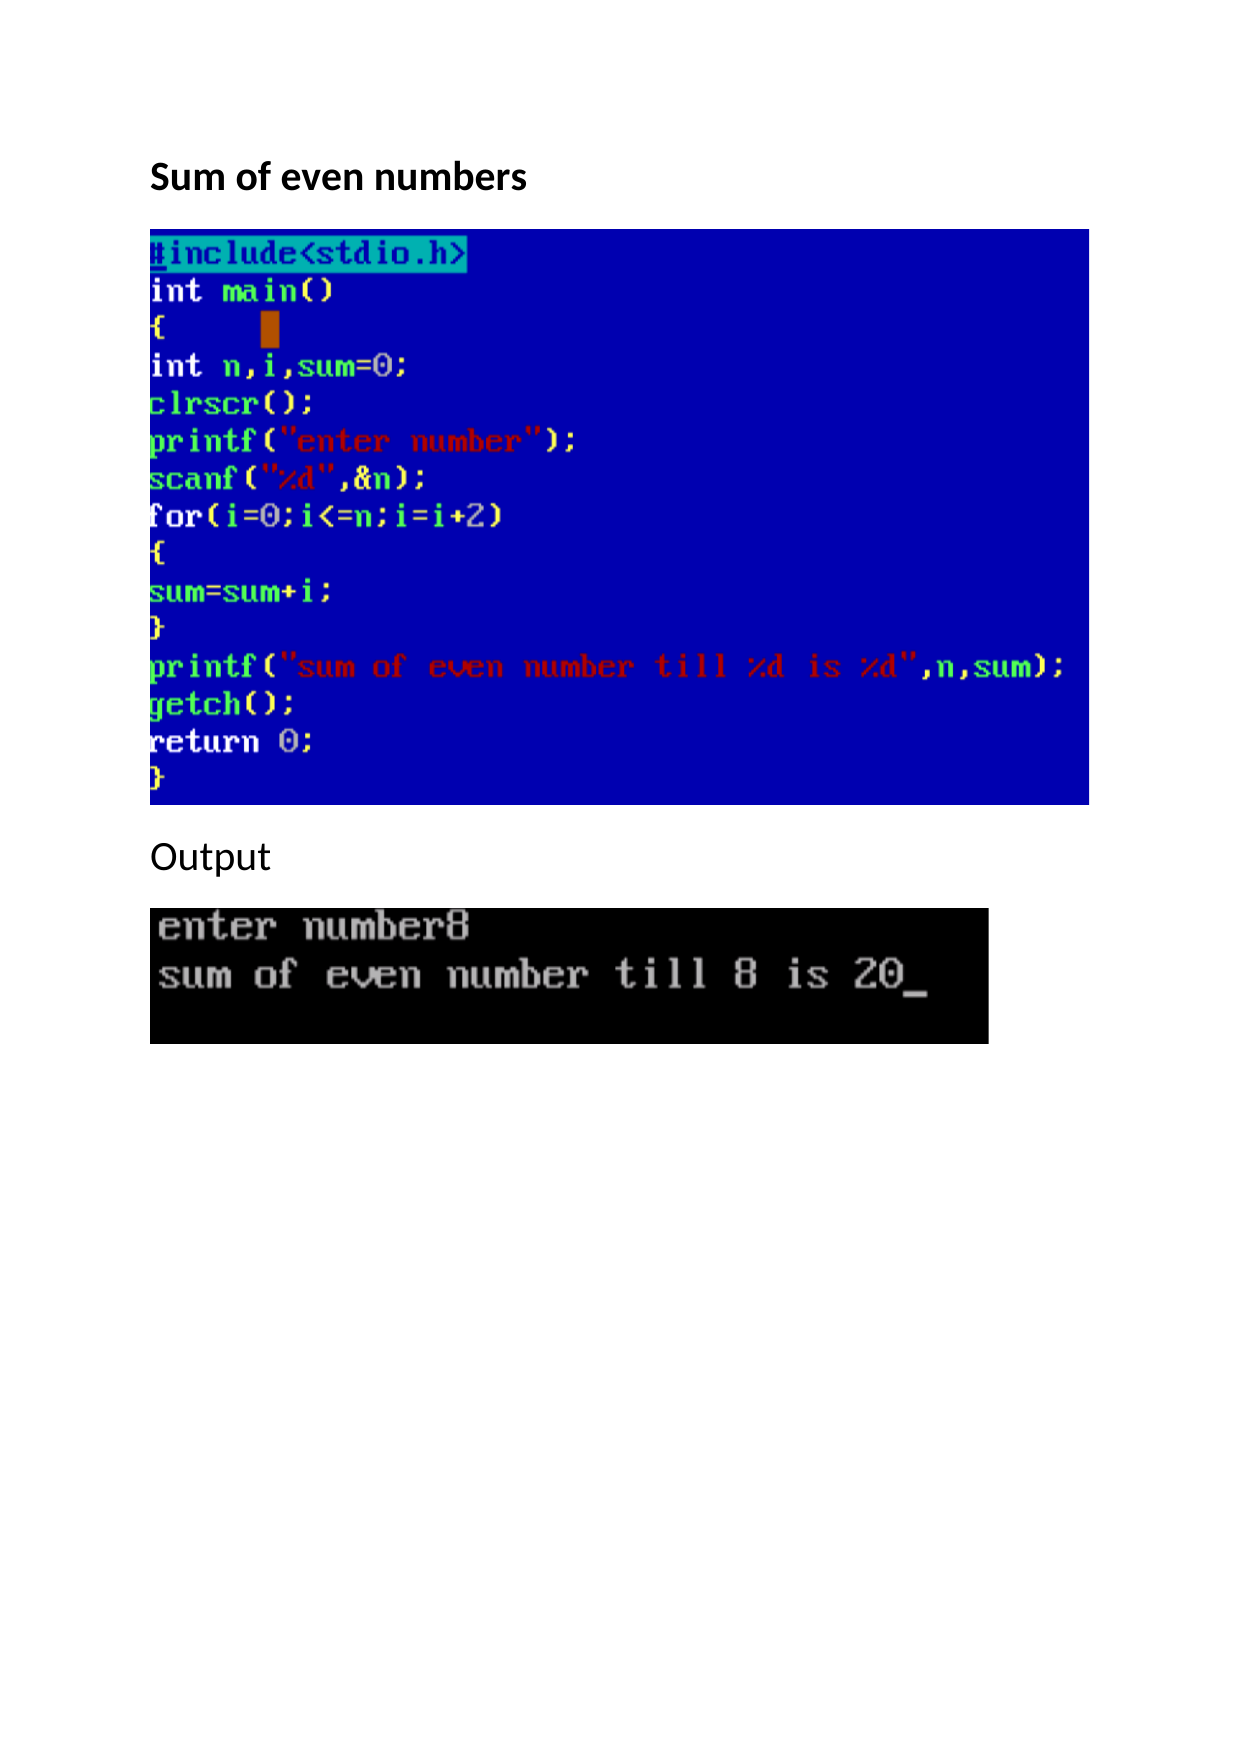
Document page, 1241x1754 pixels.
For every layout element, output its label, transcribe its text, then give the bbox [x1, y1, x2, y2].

picture [150, 908, 989, 1044]
text Output [150, 829, 1090, 880]
picture [150, 229, 1090, 805]
text Sum of even numbers [150, 150, 1090, 201]
